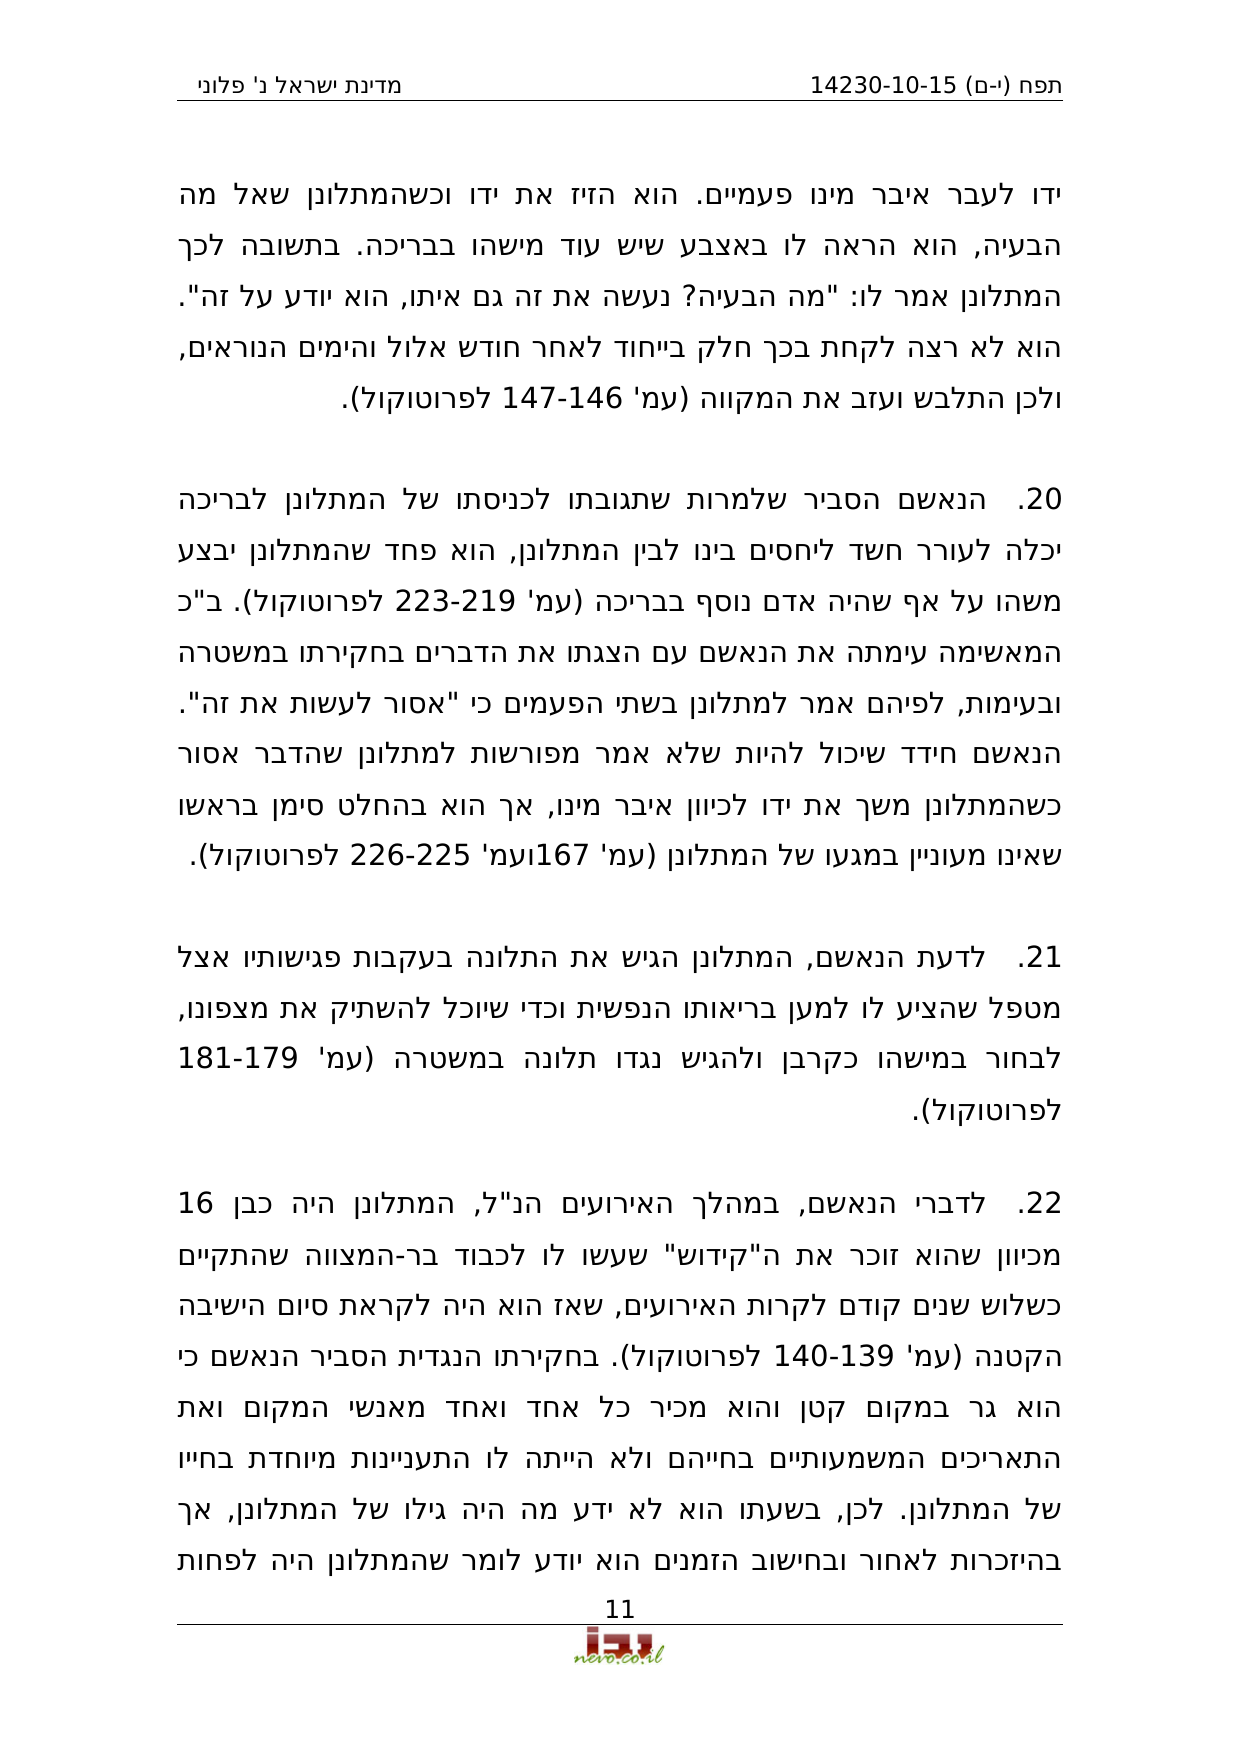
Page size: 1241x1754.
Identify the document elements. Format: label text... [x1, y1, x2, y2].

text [177, 177, 1063, 415]
text 20. הנאשם הסביר שלמרות שתגובתו לכניסתו של המתלונן לבריכה יכלה לעורר חשד ליחסים בינו לבין המתלונן, הוא פחד שהמתלונן יבצע משהו על אף שהיה אדם נוסף בבריכה (עמ' 223-219 לפרוטוקול). ב"כ המאשימה עימתה את הנאשם עם הצגתו את הדברים בחקירתו במשטרה ובעימות, לפיהם אמר למתלונן בשתי הפעמים כי "אסור לעשות את זה". הנאשם חידד שיכול להיות שלא אמר מפורשות למתלונן שהדבר אסור כשהמתלונן משך את ידו לכיוון איבר מינו, אך הוא בהחלט סימן בראשו שאינו מעוניין במגעו של המתלונן (עמ' 167ועמ' 226-225 לפרוטוקול). [177, 482, 1063, 873]
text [177, 1187, 1063, 1577]
text 21. לדעת הנאשם, המתלונן הגיש את התלונה בעקבות פגישותיו אצל מטפל שהציע לו למען בריאותו הנפשית וכדי שיוכל להשתיק את מצפונו, לבחור במישהו כקרבן ולהגיש נגדו תלונה במשטרה (עמ' 181-179 לפרוטוקול). [177, 940, 1063, 1127]
picture [574, 1626, 666, 1665]
